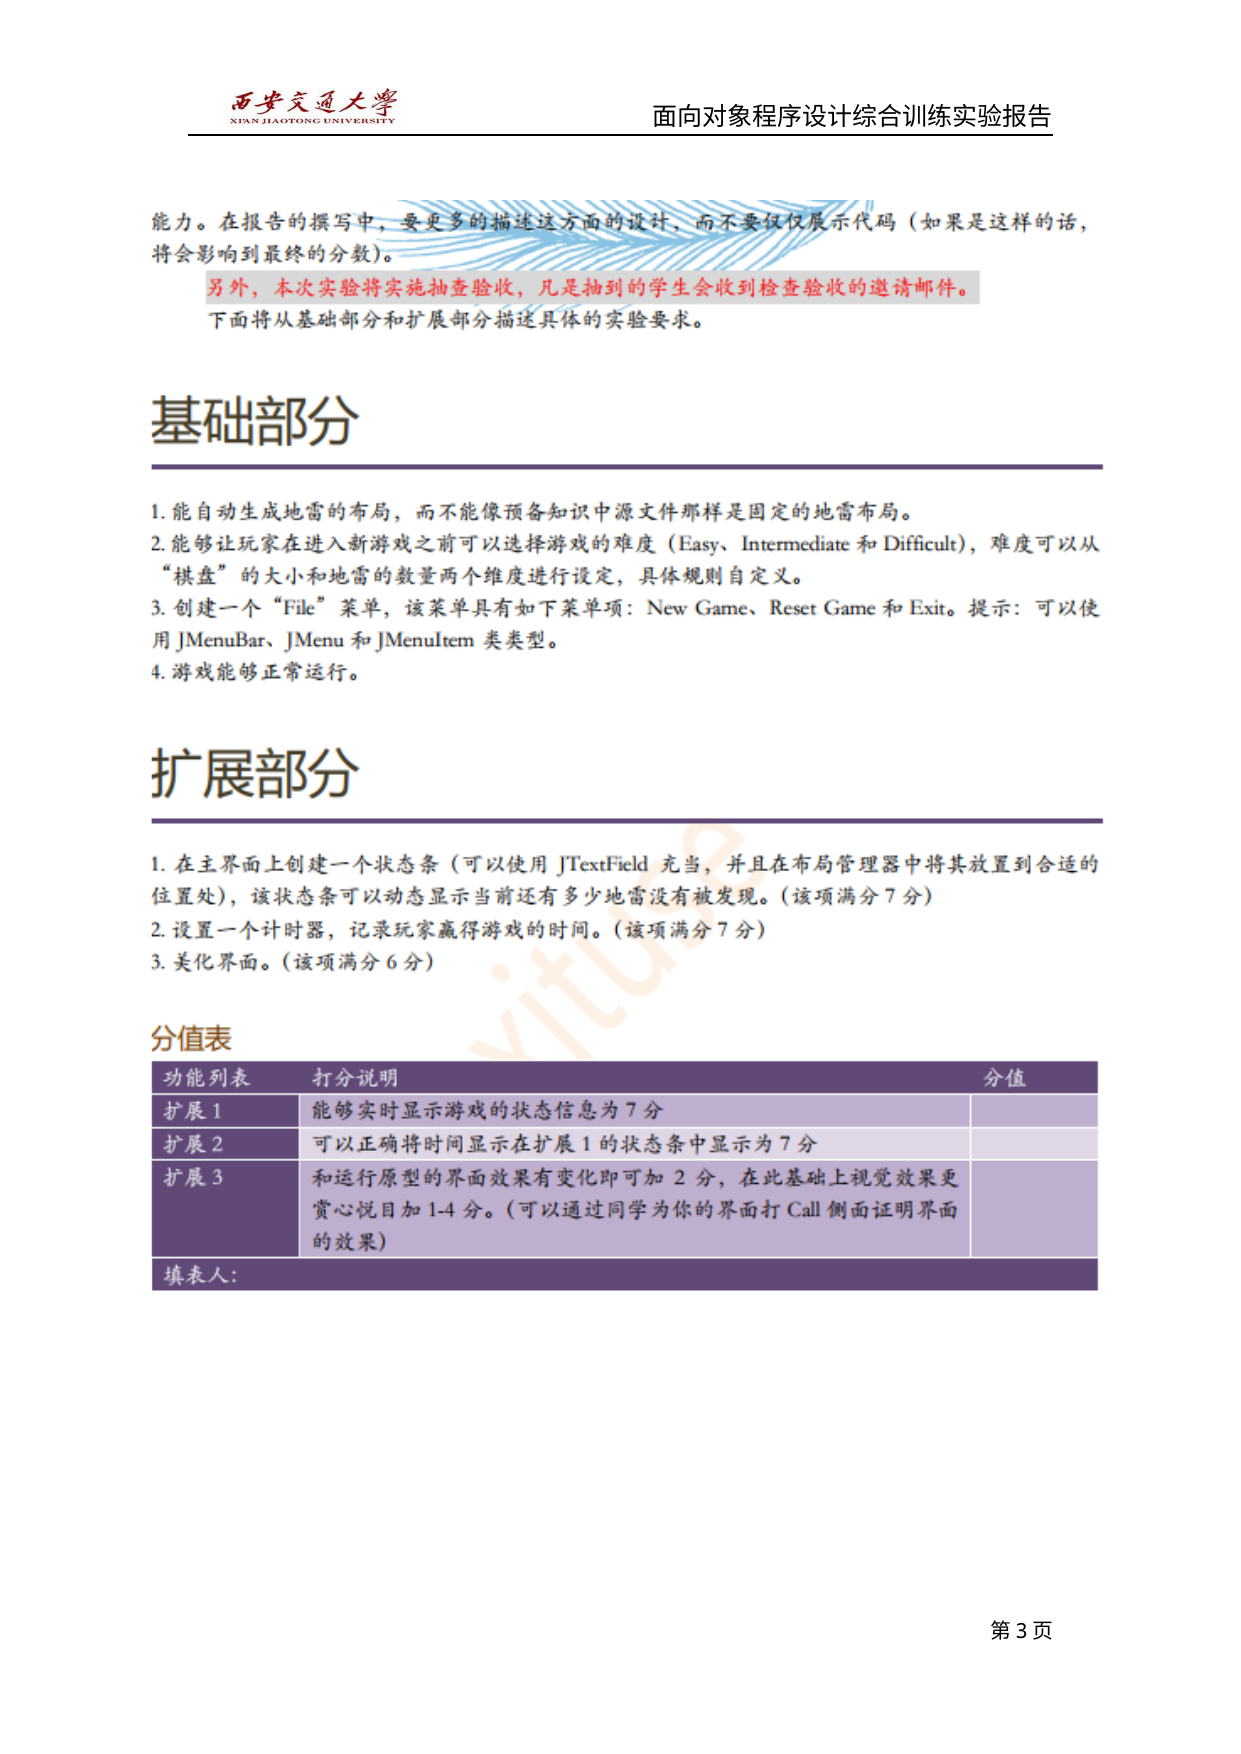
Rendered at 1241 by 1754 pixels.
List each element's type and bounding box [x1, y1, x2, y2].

picture [225, 88, 400, 125]
